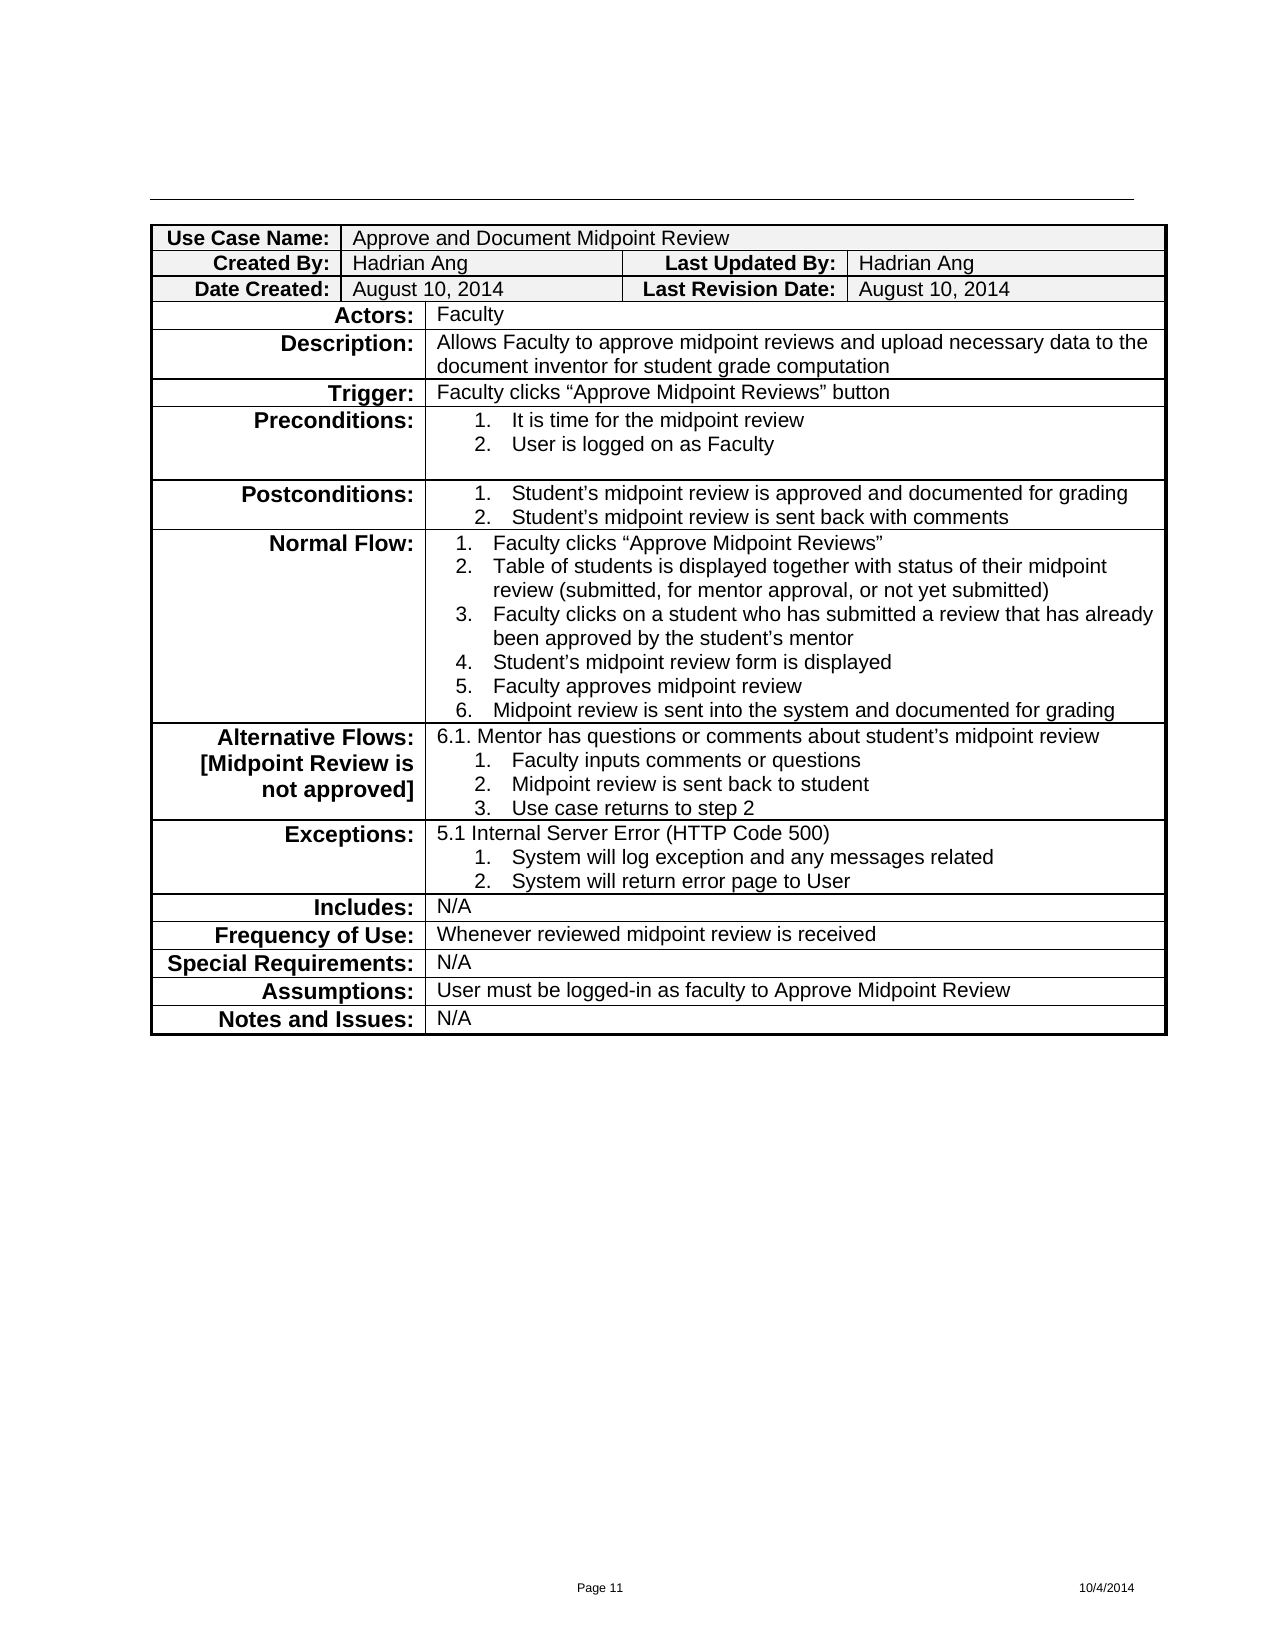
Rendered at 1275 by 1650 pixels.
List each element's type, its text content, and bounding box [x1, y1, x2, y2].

table_cell 6.1. Mentor has questions or comments about student’s midpoint review Faculty inputs comments or questions Midpoint review is sent back to student Use case returns to step 2 [426, 724, 1164, 819]
table_cell August 10, 2014 [848, 277, 1164, 301]
table_cell Faculty clicks “Approve Midpoint Reviews” button [426, 380, 1164, 406]
table_cell Normal Flow: [153, 530, 425, 722]
table_cell Hadrian Ang [848, 251, 1164, 275]
table_cell User must be logged-in as faculty to Approve Midpoint Review [426, 978, 1164, 1004]
table_cell Notes and Issues: [153, 1006, 425, 1032]
table_cell It is time for the midpoint review User is logged on as Faculty [426, 407, 1164, 479]
table_cell Special Requirements: [153, 950, 425, 977]
table_cell N/A [426, 1006, 1164, 1032]
table_cell Last Updated By: [623, 251, 847, 275]
table_cell Approve and Document Midpoint Review [342, 226, 1164, 249]
table_cell Created By: [153, 251, 340, 275]
table_cell Allows Faculty to approve midpoint reviews and upload necessary data to the document inventor for student grade computation [426, 330, 1164, 378]
table_cell Faculty clicks “Approve Midpoint Reviews” Table of students is displayed together with status of their midpoint review (submitted, for mentor approval, or not yet submitted) Faculty clicks on a student who has submitted a review that has already been approved by the student’s mentor Student’s midpoint review form is displayed Faculty approves midpoint review Midpoint review is sent into the system and documented for grading [426, 530, 1164, 722]
table_cell Use Case Name: [153, 226, 340, 249]
table_cell Faculty [426, 302, 1164, 328]
table_cell Hadrian Ang [342, 251, 622, 275]
table_cell Description: [153, 330, 425, 378]
table_cell Date Created: [153, 277, 340, 301]
table_cell N/A [426, 895, 1164, 921]
table_cell Preconditions: [153, 407, 425, 479]
table_cell Postconditions: [153, 481, 425, 529]
table_cell Exceptions: [153, 821, 425, 893]
table_cell Trigger: [153, 380, 425, 406]
table_cell Actors: [153, 302, 425, 328]
table_cell August 10, 2014 [342, 277, 622, 301]
table_cell N/A [426, 950, 1164, 977]
table_cell Whenever reviewed midpoint review is received [426, 922, 1164, 949]
table_cell Student’s midpoint review is approved and documented for grading Student’s midpoint review is sent back with comments [426, 481, 1164, 529]
table_cell 5.1 Internal Server Error (HTTP Code 500) System will log exception and any messages related System will return error page to User [426, 821, 1164, 893]
table_cell Frequency of Use: [153, 922, 425, 949]
table_cell Assumptions: [153, 978, 425, 1004]
table_cell Includes: [153, 895, 425, 921]
table_cell Last Revision Date: [623, 277, 847, 301]
table_cell Alternative Flows: [Midpoint Review is not approved] [153, 724, 425, 819]
